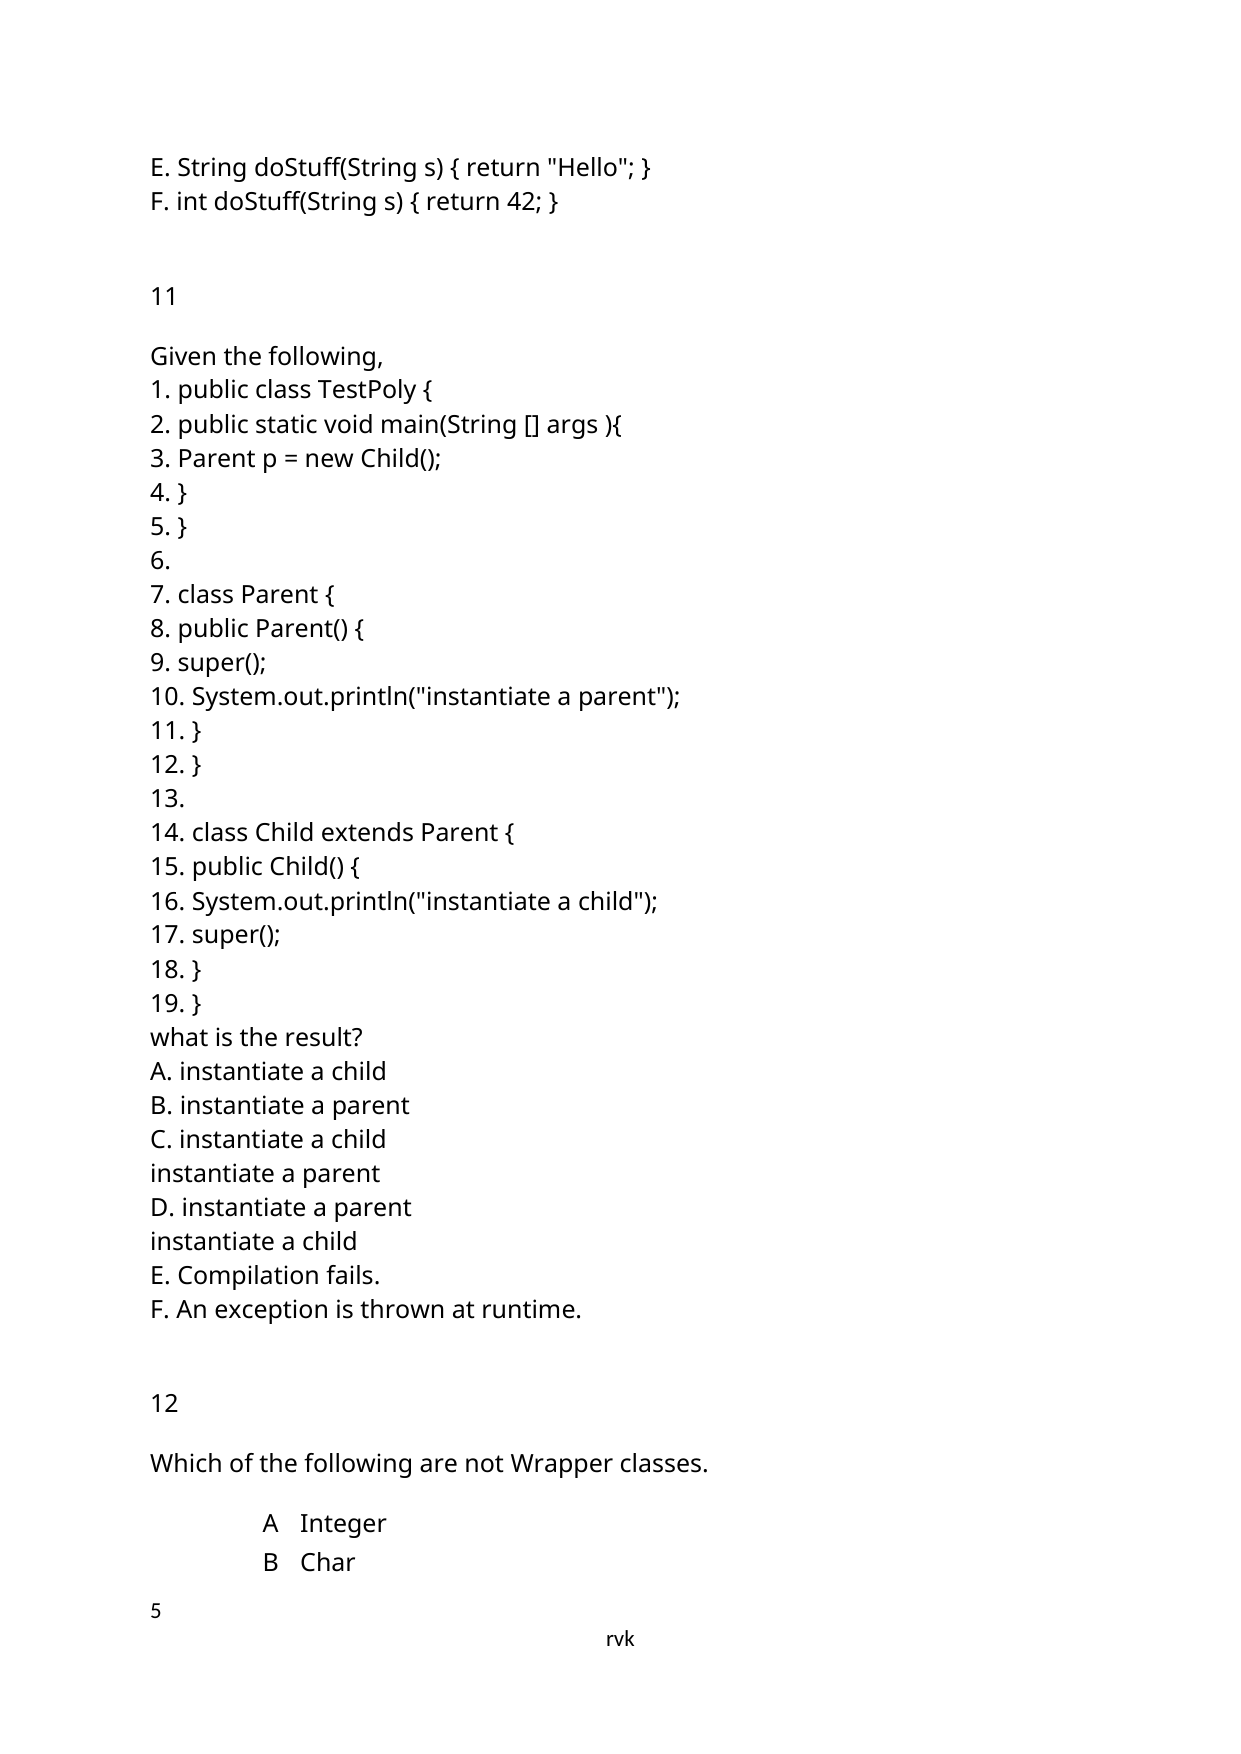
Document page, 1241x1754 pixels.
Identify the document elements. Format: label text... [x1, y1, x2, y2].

text 7. class Parent { [150, 577, 1090, 611]
text B. instantiate a parent [150, 1087, 1090, 1122]
text 10. System.out.println("instantiate a parent"); [150, 679, 1090, 713]
text instantiate a child [150, 1224, 1090, 1258]
text 15. public Child() { [150, 849, 1090, 883]
text 9. super(); [150, 645, 1090, 679]
text instantiate a parent [150, 1156, 1090, 1190]
list B Char [262, 1545, 1090, 1579]
text D. instantiate a parent [150, 1190, 1090, 1224]
text Given the following, [150, 338, 1090, 372]
text E. Compilation fails. [150, 1258, 1090, 1292]
text 12 [150, 1386, 1090, 1420]
text 17. super(); [150, 917, 1090, 951]
text 14. class Child extends Parent { [150, 815, 1090, 849]
text 8. public Parent() { [150, 611, 1090, 645]
text Which of the following are not Wrapper classes. [150, 1446, 1090, 1480]
text 19. } [150, 985, 1090, 1019]
text 18. } [150, 951, 1090, 985]
text 4. } [150, 474, 1090, 508]
text 13. [150, 781, 1090, 815]
text F. An exception is thrown at runtime. [150, 1292, 1090, 1326]
text C. instantiate a child [150, 1122, 1090, 1156]
text 16. System.out.println("instantiate a child"); [150, 883, 1090, 917]
list A Integer [262, 1506, 1090, 1540]
text 12. } [150, 747, 1090, 781]
text 2. public static void main(String [] args ){ [150, 406, 1090, 440]
text 6. [150, 542, 1090, 577]
text 3. Parent p = new Child(); [150, 440, 1090, 474]
text what is the result? [150, 1019, 1090, 1053]
text A. instantiate a child [150, 1053, 1090, 1087]
text 5. } [150, 508, 1090, 542]
text 11. } [150, 713, 1090, 747]
text 1. public class TestPoly { [150, 372, 1090, 406]
text F. int doStuff(String s) { return 42; } [150, 184, 1090, 218]
text E. String doStuff(String s) { return "Hello"; } [150, 150, 1090, 184]
text 11 [150, 278, 1090, 312]
